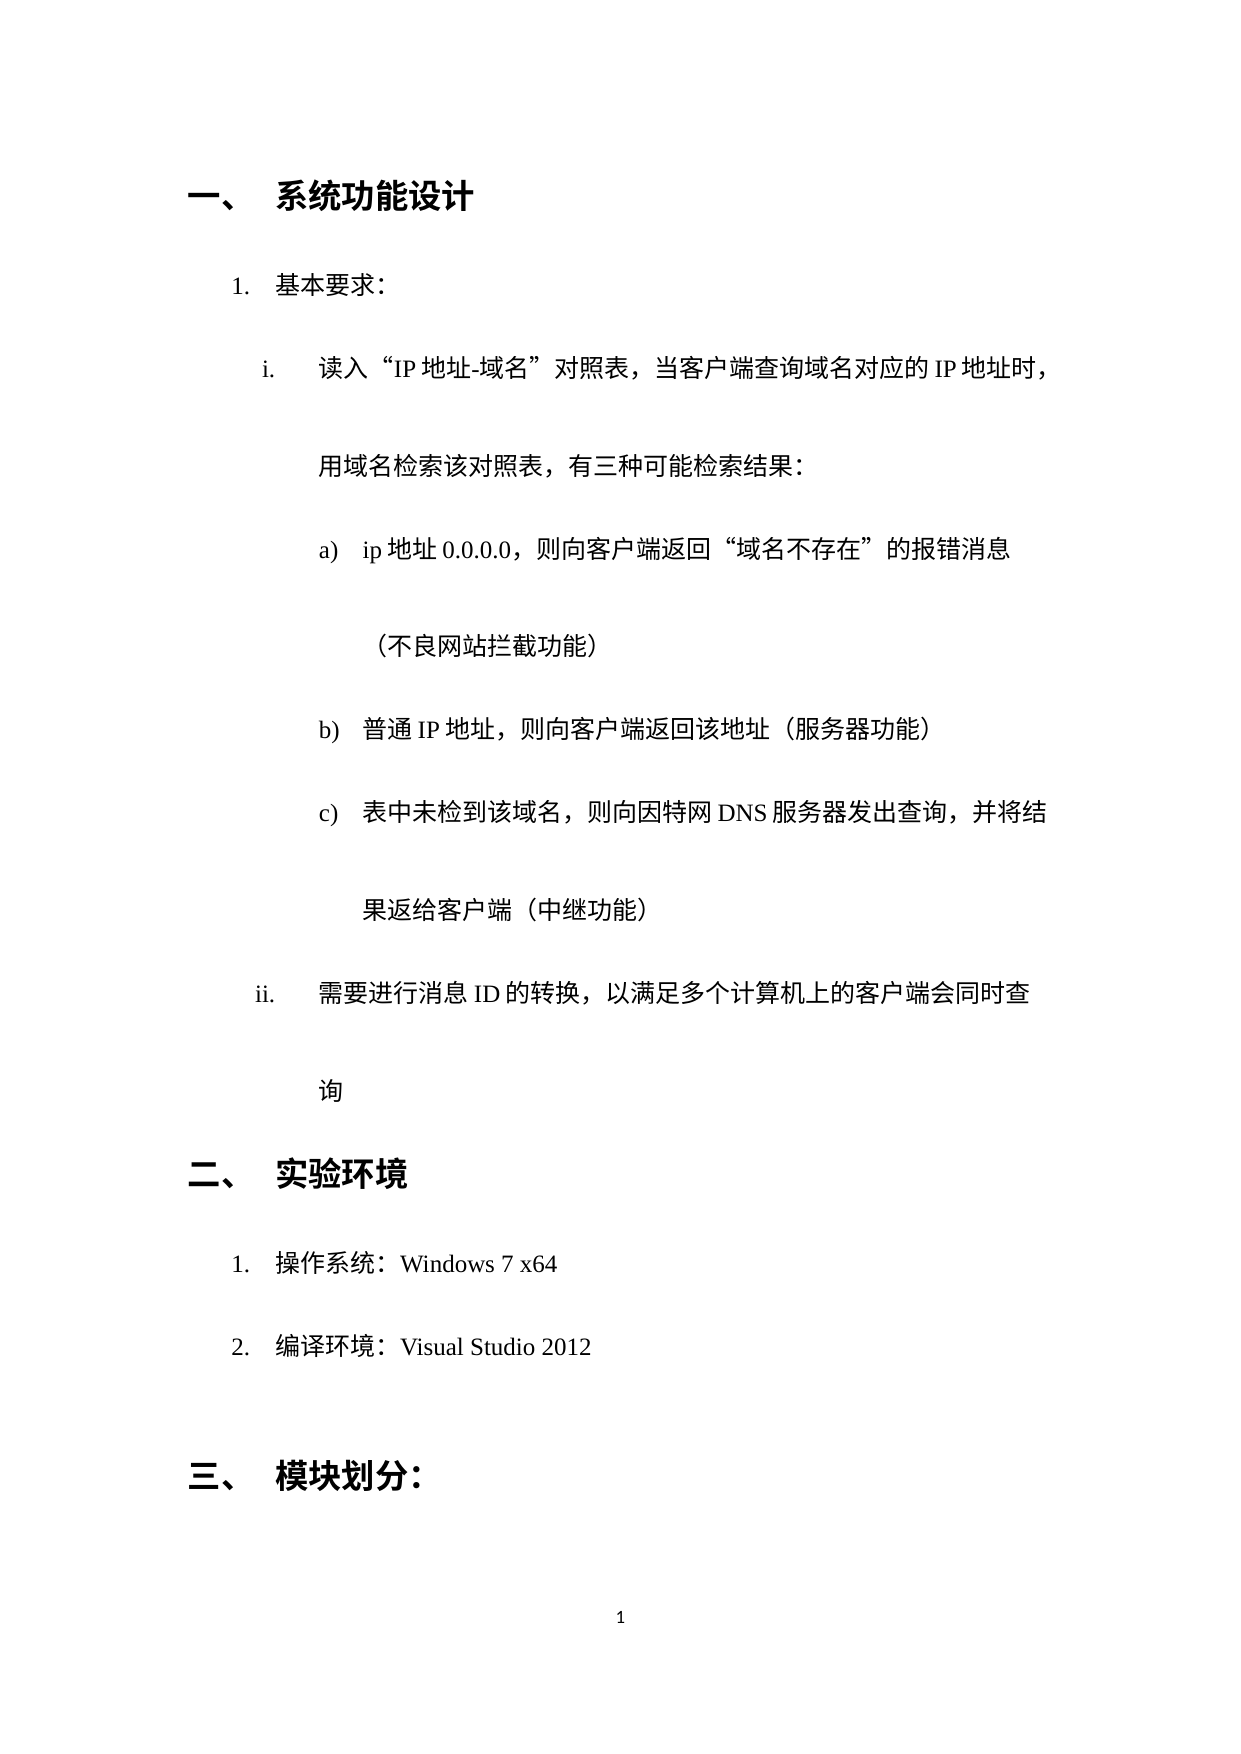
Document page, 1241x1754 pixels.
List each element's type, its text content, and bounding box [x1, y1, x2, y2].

list 基本要求： [231, 251, 1053, 316]
list 编译环境：Visual Studio 2012 [231, 1312, 1053, 1377]
list 读入“IP地址-域名”对照表，当客户端查询域名对应的IP地址时，用域名检索该对照表，有三种可能检索结果： [275, 334, 1053, 497]
list 模块划分： [187, 1442, 1053, 1507]
list 实验环境 [187, 1140, 1053, 1205]
list 表中未检到该域名，则向因特网DNS服务器发出查询，并将结果返给客户端（中继功能） [319, 778, 1053, 941]
list 系统功能设计 [187, 162, 1053, 227]
list ip地址0.0.0.0，则向客户端返回“域名不存在”的报错消息（不良网站拦截功能） [319, 515, 1053, 677]
list 普通IP地址，则向客户端返回该地址（服务器功能） [319, 695, 1053, 760]
list 操作系统：Windows 7 x64 [231, 1229, 1053, 1294]
list 需要进行消息ID的转换，以满足多个计算机上的客户端会同时查询 [275, 959, 1053, 1122]
